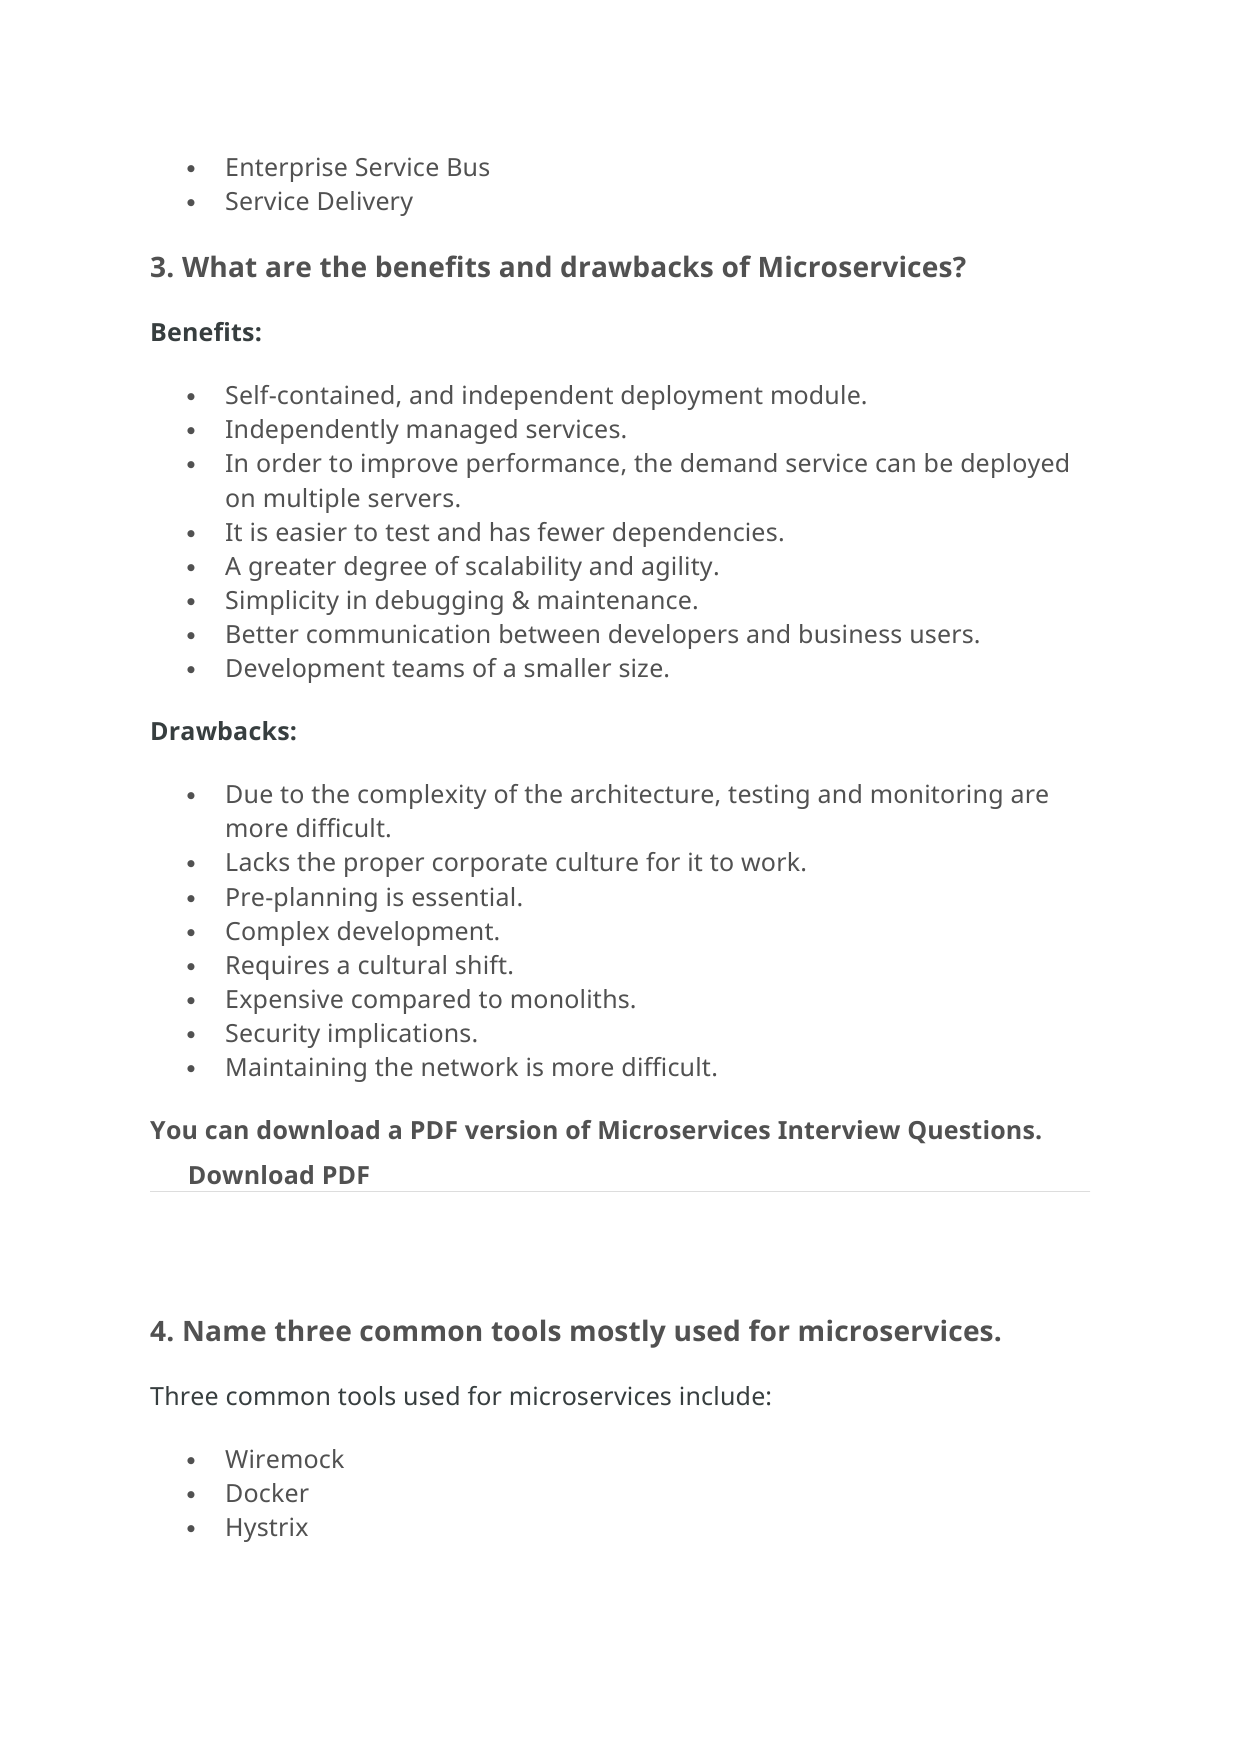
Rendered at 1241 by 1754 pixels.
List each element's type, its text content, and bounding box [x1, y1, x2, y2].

list Wiremock [187, 1442, 1090, 1476]
list Lacks the proper corporate culture for it to work. [187, 845, 1090, 879]
list Maintaining the network is more difficult. [187, 1049, 1090, 1083]
text 3. What are the benefits and drawbacks of Microservices? [150, 247, 1090, 286]
list Enterprise Service Bus [187, 150, 1090, 184]
text You can download a PDF version of Microservices Interview Questions. [150, 1113, 1090, 1147]
list Pre-planning is essential. [187, 879, 1090, 913]
list In order to improve performance, the demand service can be deployed on multiple servers. [187, 446, 1090, 514]
list Security implications. [187, 1015, 1090, 1049]
list Service Delivery [187, 184, 1090, 218]
text Download PDF [150, 1147, 1090, 1191]
list Due to the complexity of the architecture, testing and monitoring are more difficult. [187, 777, 1090, 845]
text Drawbacks: [150, 714, 1090, 748]
list Requires a cultural shift. [187, 947, 1090, 981]
list Independently managed services. [187, 412, 1090, 446]
list Hystrix [187, 1510, 1090, 1544]
list Better communication between developers and business users. [187, 616, 1090, 651]
text Three common tools used for microservices include: [150, 1378, 1090, 1412]
list Docker [187, 1476, 1090, 1510]
list Development teams of a smaller size. [187, 651, 1090, 684]
list A greater degree of scalability and agility. [187, 548, 1090, 582]
list It is easier to test and has fewer dependencies. [187, 514, 1090, 548]
list Self-contained, and independent deployment module. [187, 378, 1090, 412]
list Complex development. [187, 913, 1090, 947]
list Simplicity in debugging & maintenance. [187, 582, 1090, 616]
list Expensive compared to monoliths. [187, 981, 1090, 1015]
text 4. Name three common tools mostly used for microservices. [150, 1311, 1090, 1349]
text Benefits: [150, 315, 1090, 349]
